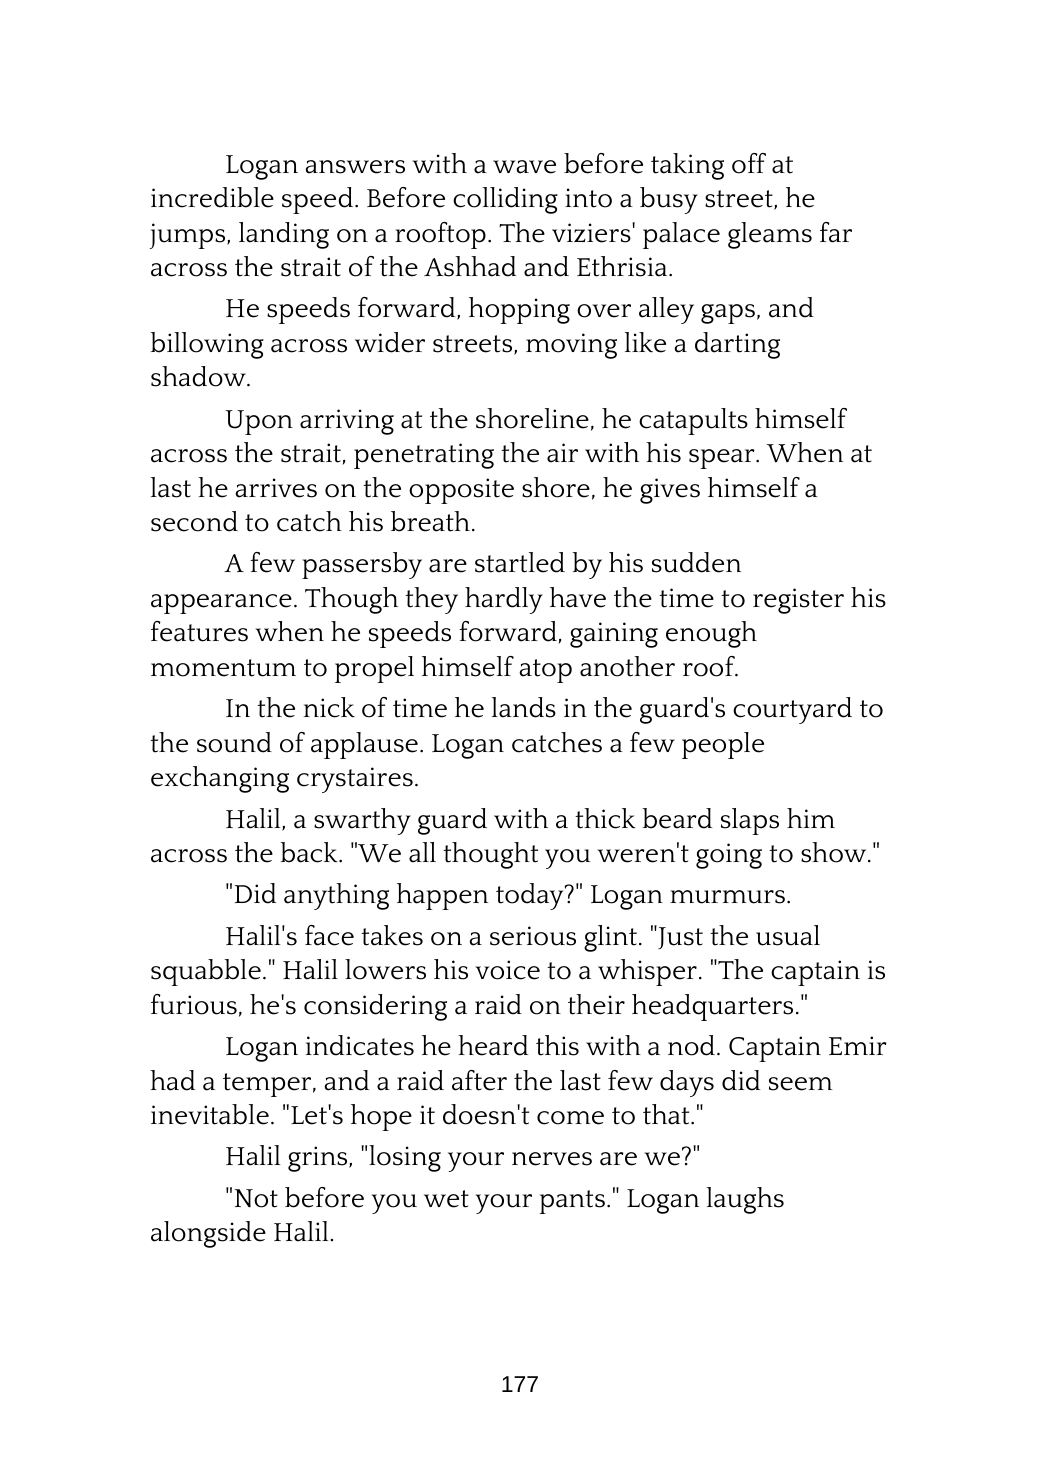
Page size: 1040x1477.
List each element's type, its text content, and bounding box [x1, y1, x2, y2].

text Halil's face takes on a serious glint. "Just the usual squabble." Halil lowers his voice to a whisper. "The captain is furious, he's considering a raid on their headquarters." [150, 922, 889, 1021]
text Logan answers with a wave before taking off at incredible speed. Before colliding into a busy street, he jumps, landing on a rooftop. The viziers' palace gleams far across the strait of the Ashhad and Ethrisia. [150, 150, 889, 283]
text A few passersby are startled by his sudden appearance. Though they hardly have the time to register his features when he speeds forward, gaining enough momentum to propel himself atop another roof. [150, 550, 889, 683]
text Halil, a swarthy guard with a thick beard slaps him across the back. "We all thought you weren't going to show." [150, 805, 889, 869]
text Halil grins, "losing your nerves are we?" [150, 1143, 889, 1173]
text He speeds forward, hopping over alley gaps, and billowing across wider streets, moving like a darting shadow. [150, 295, 889, 394]
text "Did anything happen today?" Logan murmurs. [150, 881, 889, 911]
text Logan indicates he heard this with a nod. Captain Emir had a temper, and a raid after the last few days did seem inevitable. "Let's hope it doesn't come to that." [150, 1032, 889, 1131]
text "Not before you wet your pants." Logan laughs alongside Halil. [150, 1184, 889, 1249]
text Upon arriving at the shoreline, he catapults himself across the strait, penetrating the air with his spear. When at last he arrives on the opposite shore, he gives himself a second to catch his breath. [150, 405, 889, 538]
text In the nick of time he lands in the guard's courtyard to the sound of applause. Logan catches a few people exchanging crystaires. [150, 695, 889, 794]
